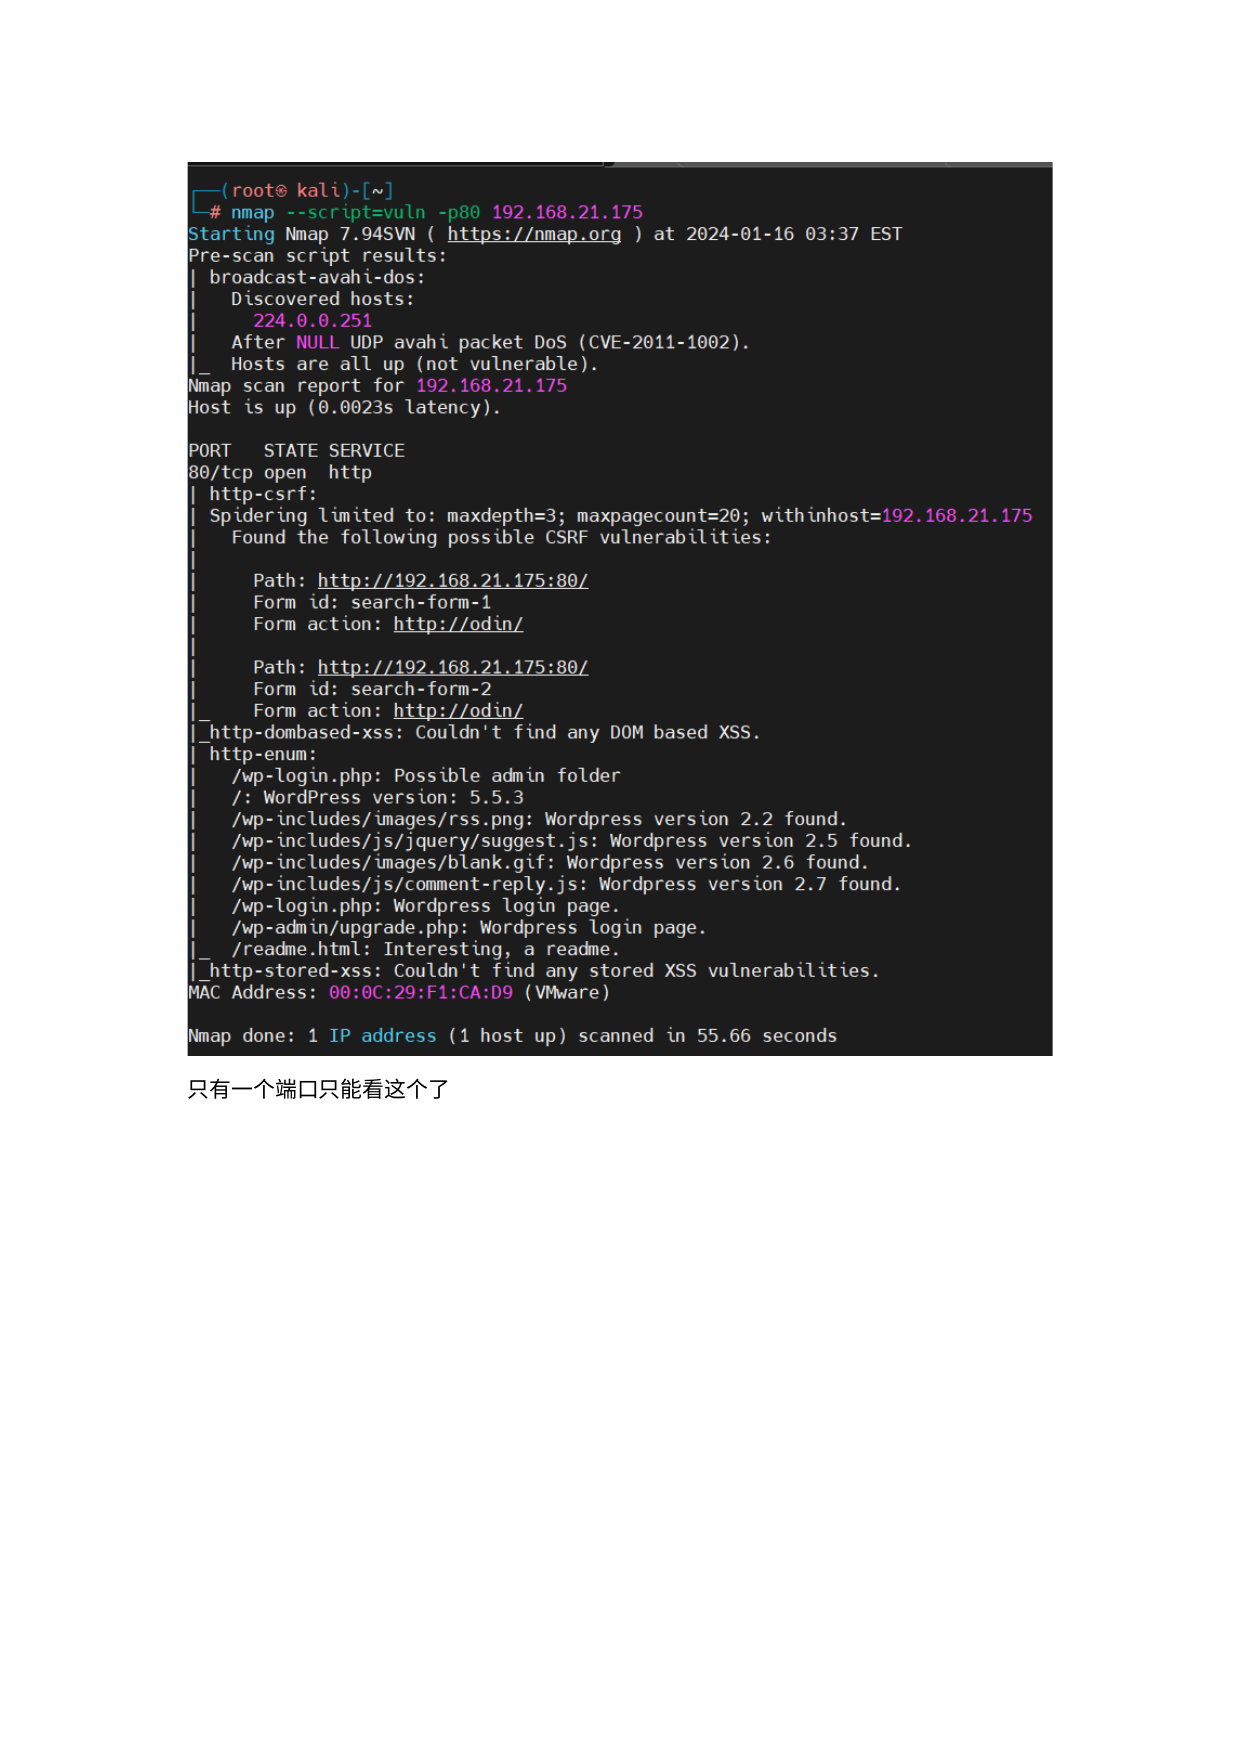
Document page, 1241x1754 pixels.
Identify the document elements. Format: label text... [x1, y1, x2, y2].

text 只有一个端口只能看这个了 [187, 1072, 1053, 1104]
picture [187, 162, 1053, 1056]
